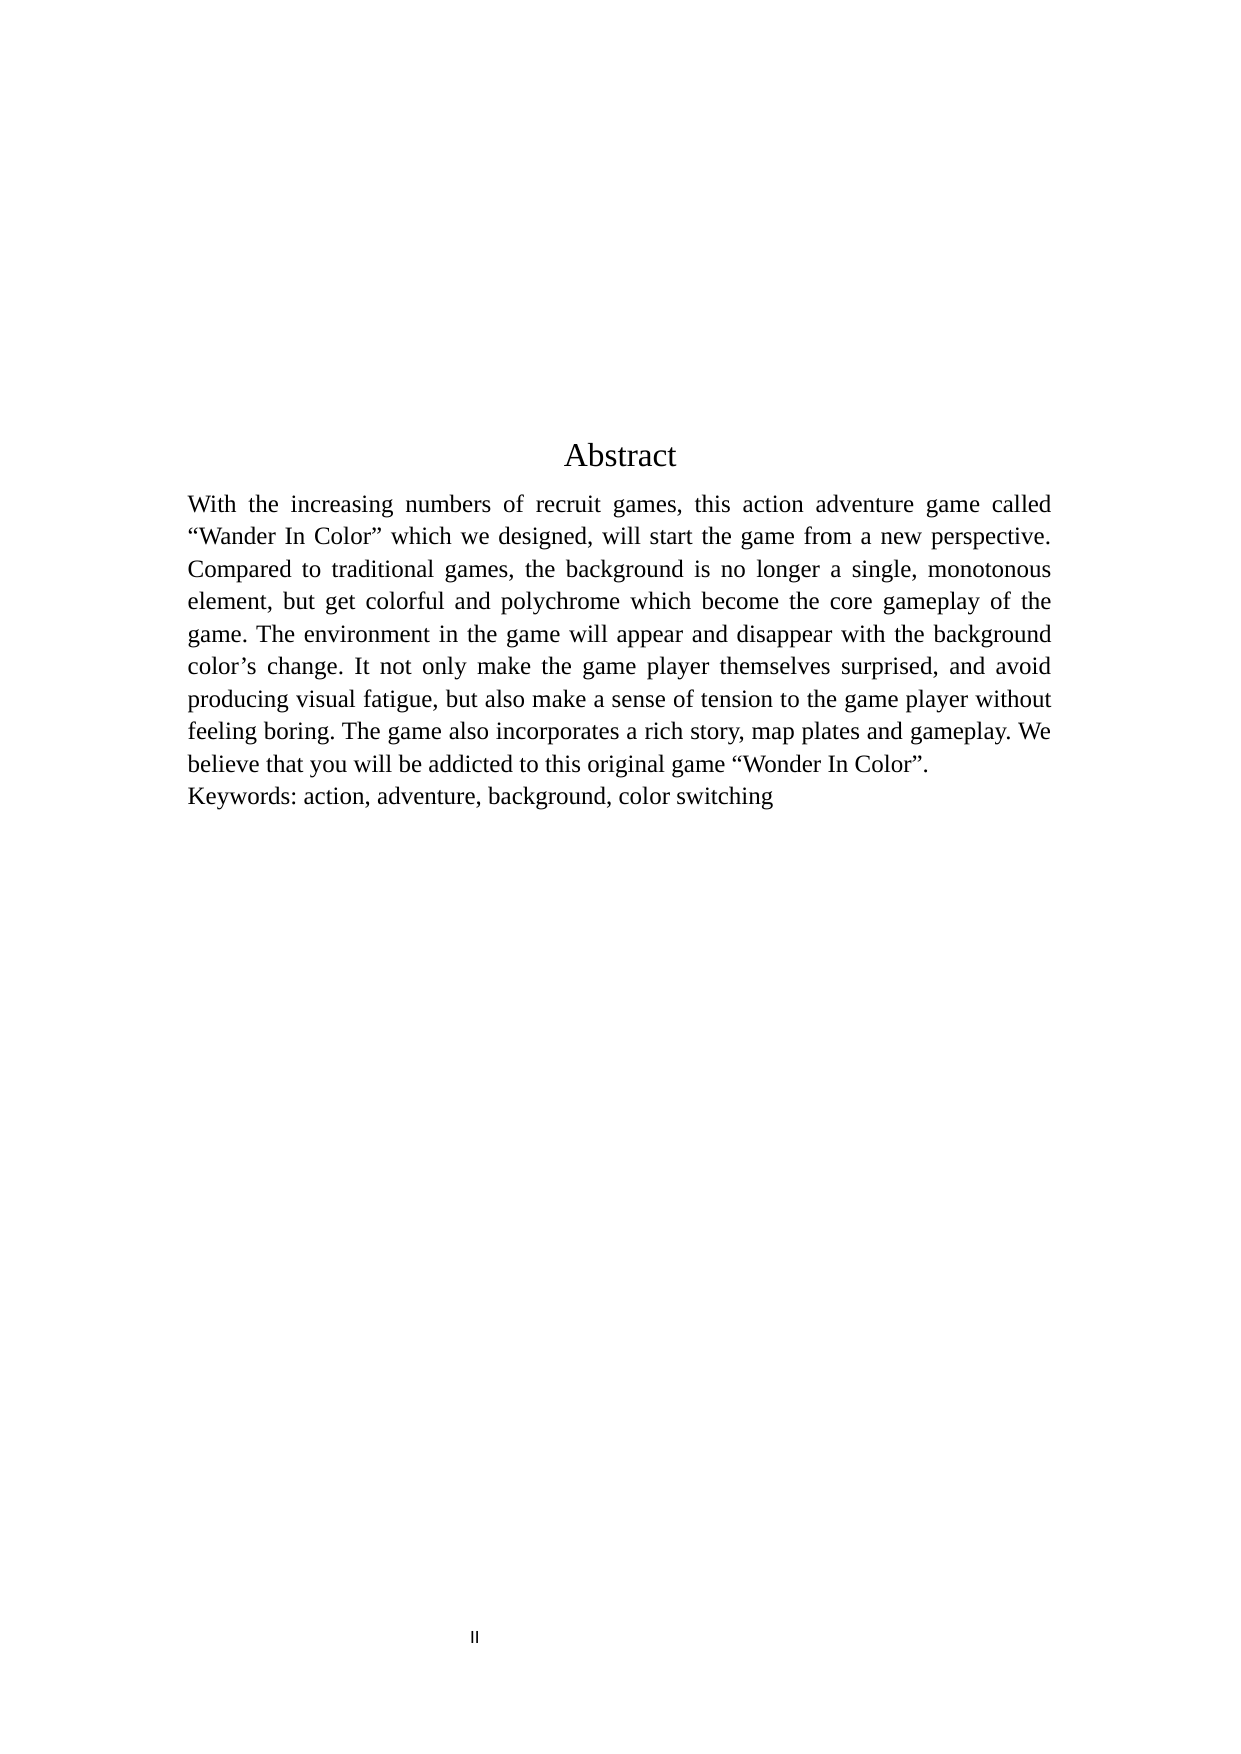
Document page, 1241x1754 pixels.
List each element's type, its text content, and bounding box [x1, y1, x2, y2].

text Abstract [187, 422, 1053, 487]
text Keywords: action, adventure, background, color switching [187, 779, 1053, 812]
text With the increasing numbers of recruit games, this action adventure game called “Wander In Color” which we designed, will start the game from a new perspective. Compared to traditional games, the background is no longer a single, monotonous element, but get colorful and polychrome which become the core gameplay of the game. The environment in the game will appear and disappear with the background color’s change. It not only make the game player themselves surprised, and avoid producing visual fatigue, but also make a sense of tension to the game player without feeling boring. The game also incorporates a rich story, map plates and gameplay. We believe that you will be addicted to this original game “Wonder In Color”. [187, 487, 1053, 779]
